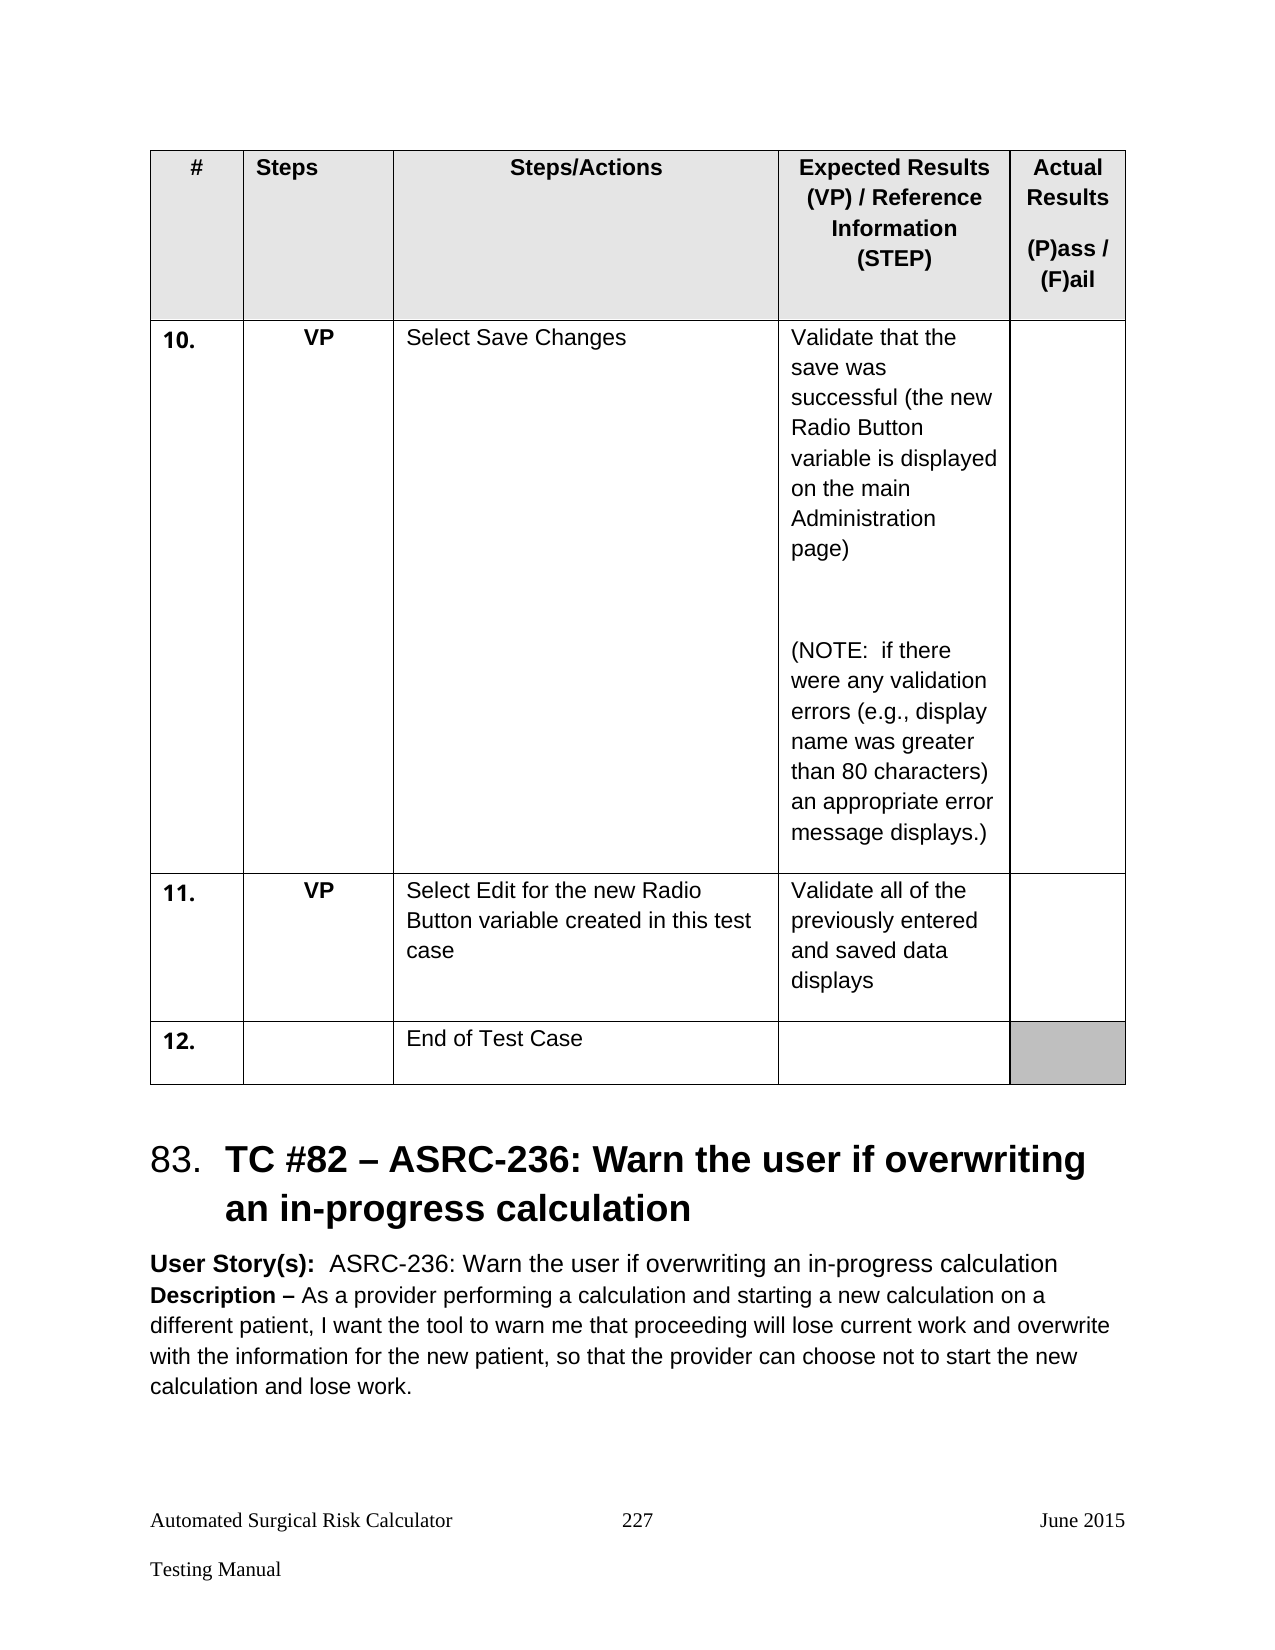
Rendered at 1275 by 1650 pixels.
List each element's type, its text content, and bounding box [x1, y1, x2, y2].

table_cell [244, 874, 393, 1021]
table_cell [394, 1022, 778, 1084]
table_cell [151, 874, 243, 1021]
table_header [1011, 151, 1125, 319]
text Description – As a provider performing a calculation and starting a new calculation on a different patient, I want the tool to warn me that proceeding will lose current work and overwrite with the information for the new patient, so that the provider can choose not to start the new calculation and lose work. [150, 1282, 1125, 1399]
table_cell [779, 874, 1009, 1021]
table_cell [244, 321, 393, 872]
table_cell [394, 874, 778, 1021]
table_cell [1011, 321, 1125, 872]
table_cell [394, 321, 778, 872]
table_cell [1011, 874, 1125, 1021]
subtitle TC #82 – ASRC-236: Warn the user if overwriting an in-progress calculation [150, 1137, 1125, 1230]
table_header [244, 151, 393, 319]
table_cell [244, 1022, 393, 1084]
text User Story(s): ASRC-236: Warn the user if overwriting an in-progress calculation [150, 1249, 1125, 1277]
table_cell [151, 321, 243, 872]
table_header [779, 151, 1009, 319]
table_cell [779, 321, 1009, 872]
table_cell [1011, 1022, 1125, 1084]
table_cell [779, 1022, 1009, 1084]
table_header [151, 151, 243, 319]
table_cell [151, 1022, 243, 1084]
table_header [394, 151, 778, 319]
